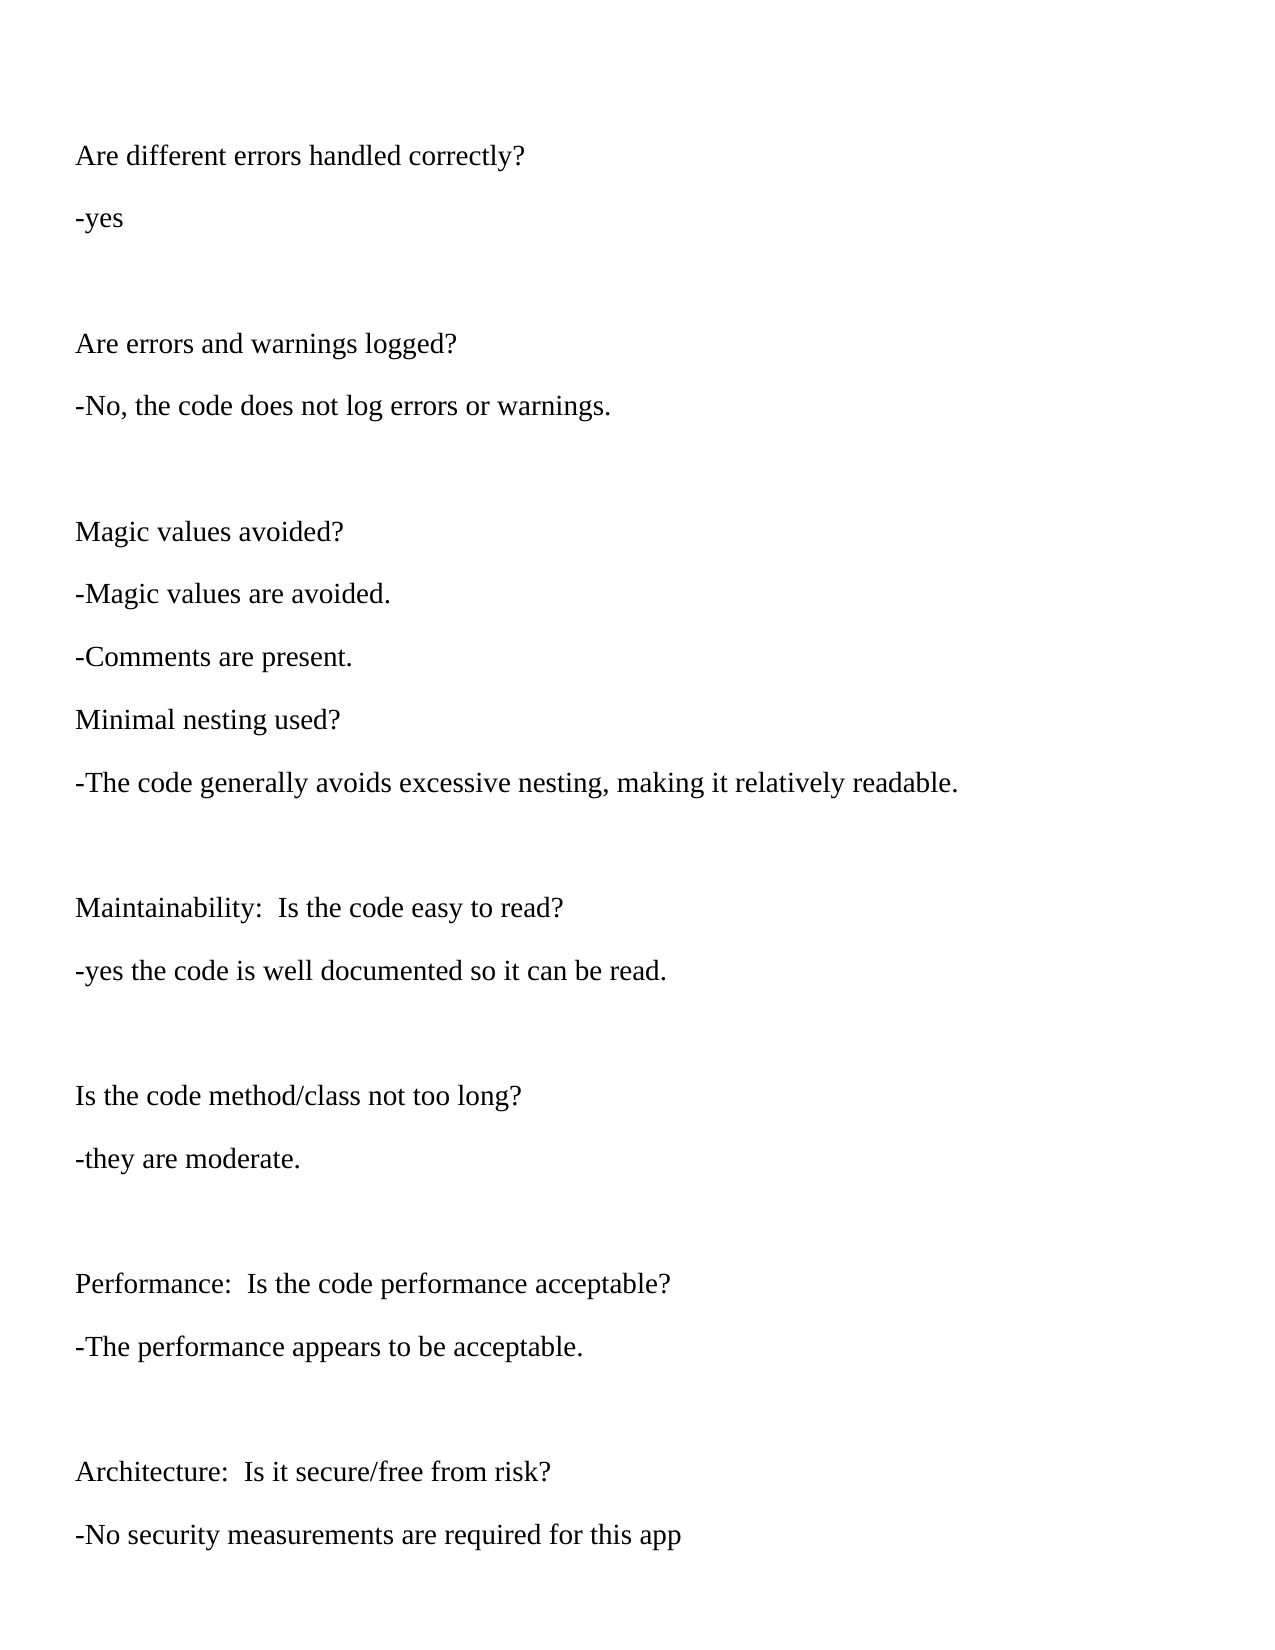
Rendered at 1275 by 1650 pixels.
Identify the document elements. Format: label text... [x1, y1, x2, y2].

text -Comments are present. [75, 639, 1200, 673]
text -yes the code is well documented so it can be read. [75, 953, 1200, 986]
text -No, the code does not log errors or warnings. [75, 388, 1200, 422]
text Magic values avoided? [75, 514, 1200, 547]
text -The performance appears to be acceptable. [75, 1329, 1200, 1363]
text Are different errors handled correctly? [75, 138, 1200, 171]
text Is the code method/class not too long? [75, 1078, 1200, 1112]
text Architecture: Is it secure/free from risk? [75, 1454, 1200, 1488]
text -The code generally avoids excessive nesting, making it relatively readable. [75, 765, 1200, 798]
text Minimal nesting used? [75, 702, 1200, 736]
text -No security measurements are required for this app [75, 1517, 1200, 1551]
text Performance: Is the code performance acceptable? [75, 1266, 1200, 1300]
text Are errors and warnings logged? [75, 326, 1200, 359]
text -they are moderate. [75, 1141, 1200, 1174]
text Maintainability: Is the code easy to read? [75, 890, 1200, 924]
text -yes [75, 200, 1200, 234]
text -Magic values are avoided. [75, 577, 1200, 610]
